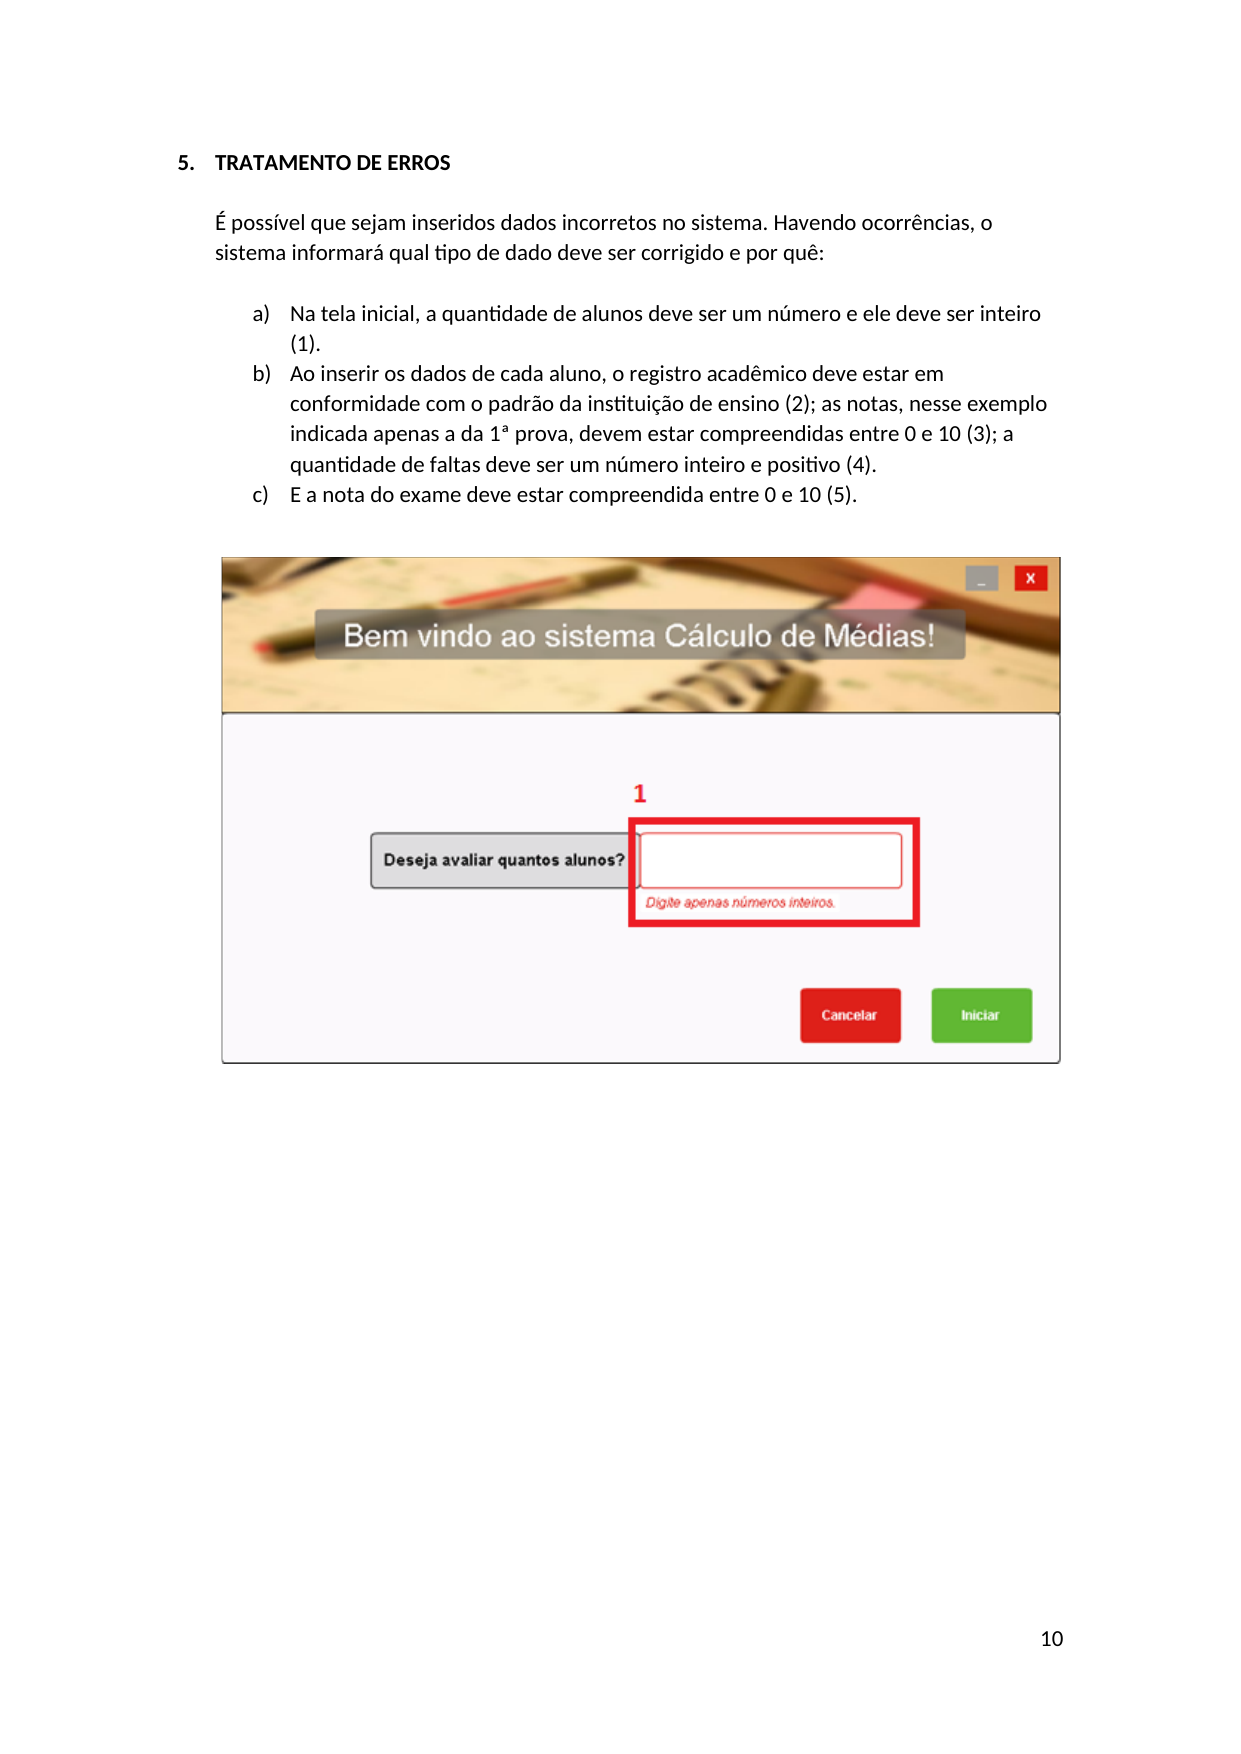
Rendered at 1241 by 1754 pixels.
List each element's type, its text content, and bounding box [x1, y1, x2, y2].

list Na tela inicial, a quantidade de alunos deve ser um número e ele deve ser inteiro (1). [252, 299, 1063, 357]
list É possível que sejam inseridos dados incorretos no sistema. Havendo ocorrências, o sistema informará qual tipo de dado deve ser corrigido e por quê: [215, 208, 1063, 266]
list Ao inserir os dados de cada aluno, o registro acadêmico deve estar em conformidade com o padrão da instituição de ensino (2); as notas, nesse exemplo indicada apenas a da 1ª prova, devem estar compreendidas entre 0 e 10 (3); a quantidade de faltas deve ser um número inteiro e positivo (4). [252, 359, 1063, 478]
list E a nota do exame deve estar compreendida entre 0 e 10 (5). [252, 480, 1063, 508]
list TRATAMENTO DE ERROS [177, 148, 1063, 176]
picture [221, 557, 1061, 1064]
